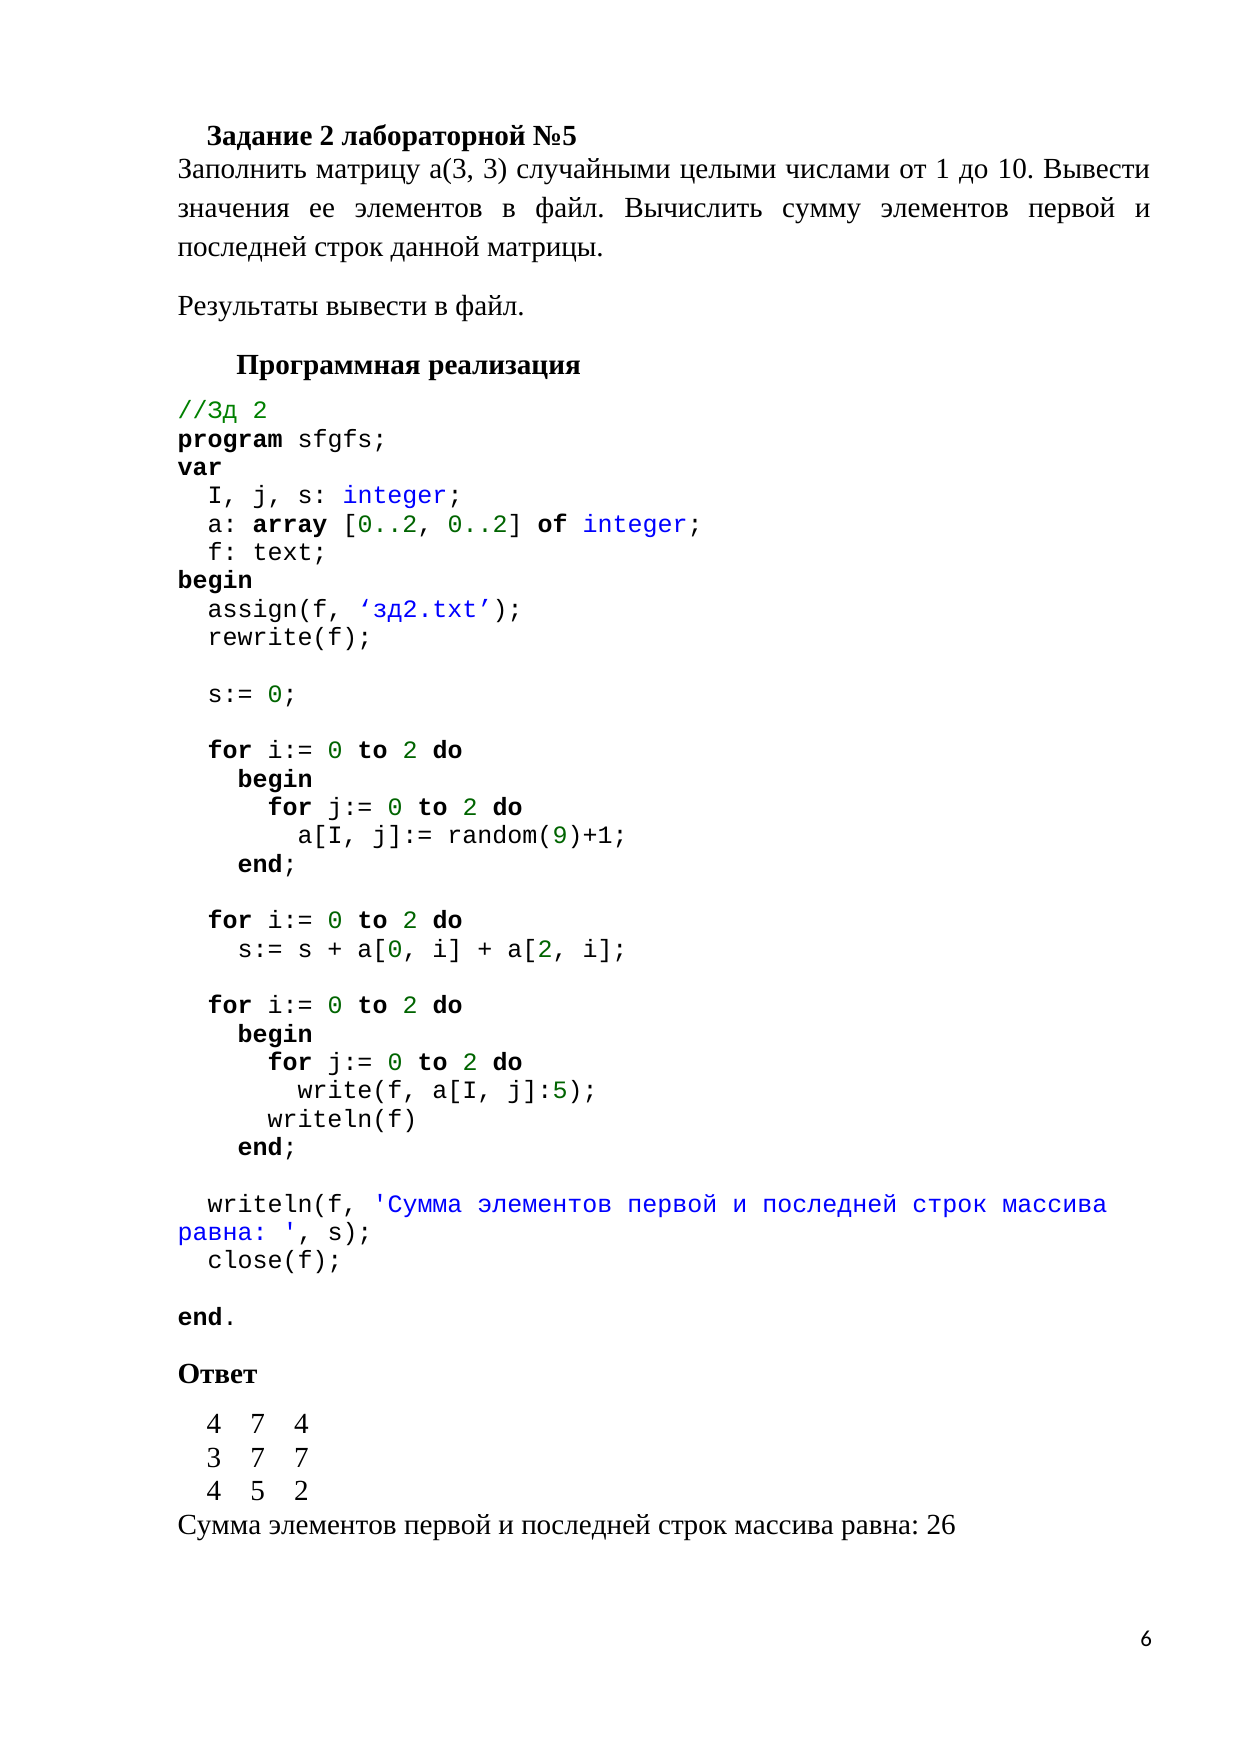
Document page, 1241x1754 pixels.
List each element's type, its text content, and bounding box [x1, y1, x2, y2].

text assign(f, ‘зд2.txt’); [177, 596, 1152, 624]
text begin [177, 1021, 1152, 1049]
text Ответ [177, 1356, 1152, 1390]
text end; [177, 1134, 1152, 1163]
text Программная реализация [177, 347, 1152, 381]
text a: array [0..2, 0..2] of integer; [177, 511, 1152, 539]
text 4 5 2 [177, 1473, 1152, 1507]
text Заполнить матрицу а(3, 3) случайными целыми числами от 1 до 10. Вывести значения ее элементов в файл. Вычислить сумму элементов первой и последней строк данной матрицы. [177, 152, 1152, 262]
text a[I, j]:= random(9)+1; [177, 823, 1152, 851]
text for j:= 0 to 2 do [177, 794, 1152, 823]
text begin [177, 568, 1152, 596]
text Результаты вывести в файл. [177, 288, 1152, 322]
text f: text; [177, 539, 1152, 568]
text Задание 2 лабораторной №5 [177, 118, 1152, 152]
text for i:= 0 to 2 do [177, 738, 1152, 766]
text writeln(f, 'Сумма элементов первой и последней строк массива равна: ', s); [177, 1191, 1152, 1248]
text end. [177, 1304, 1152, 1332]
text //Зд 2 [177, 398, 1152, 426]
text 3 7 7 [177, 1440, 1152, 1473]
text var [177, 454, 1152, 483]
text for i:= 0 to 2 do [177, 993, 1152, 1021]
text s:= 0; [177, 681, 1152, 709]
text s:= s + a[0, i] + a[2, i]; [177, 936, 1152, 964]
text writeln(f) [177, 1106, 1152, 1134]
text for j:= 0 to 2 do [177, 1049, 1152, 1078]
text close(f); [177, 1248, 1152, 1276]
text program sfgfs; [177, 426, 1152, 454]
text for i:= 0 to 2 do [177, 908, 1152, 936]
text end; [177, 851, 1152, 879]
text rewrite(f); [177, 624, 1152, 653]
text begin [177, 766, 1152, 794]
text I, j, s: integer; [177, 483, 1152, 511]
text Сумма элементов первой и последней строк массива равна: 26 [177, 1507, 1152, 1541]
text write(f, a[I, j]:5); [177, 1078, 1152, 1106]
text 4 7 4 [177, 1406, 1152, 1440]
